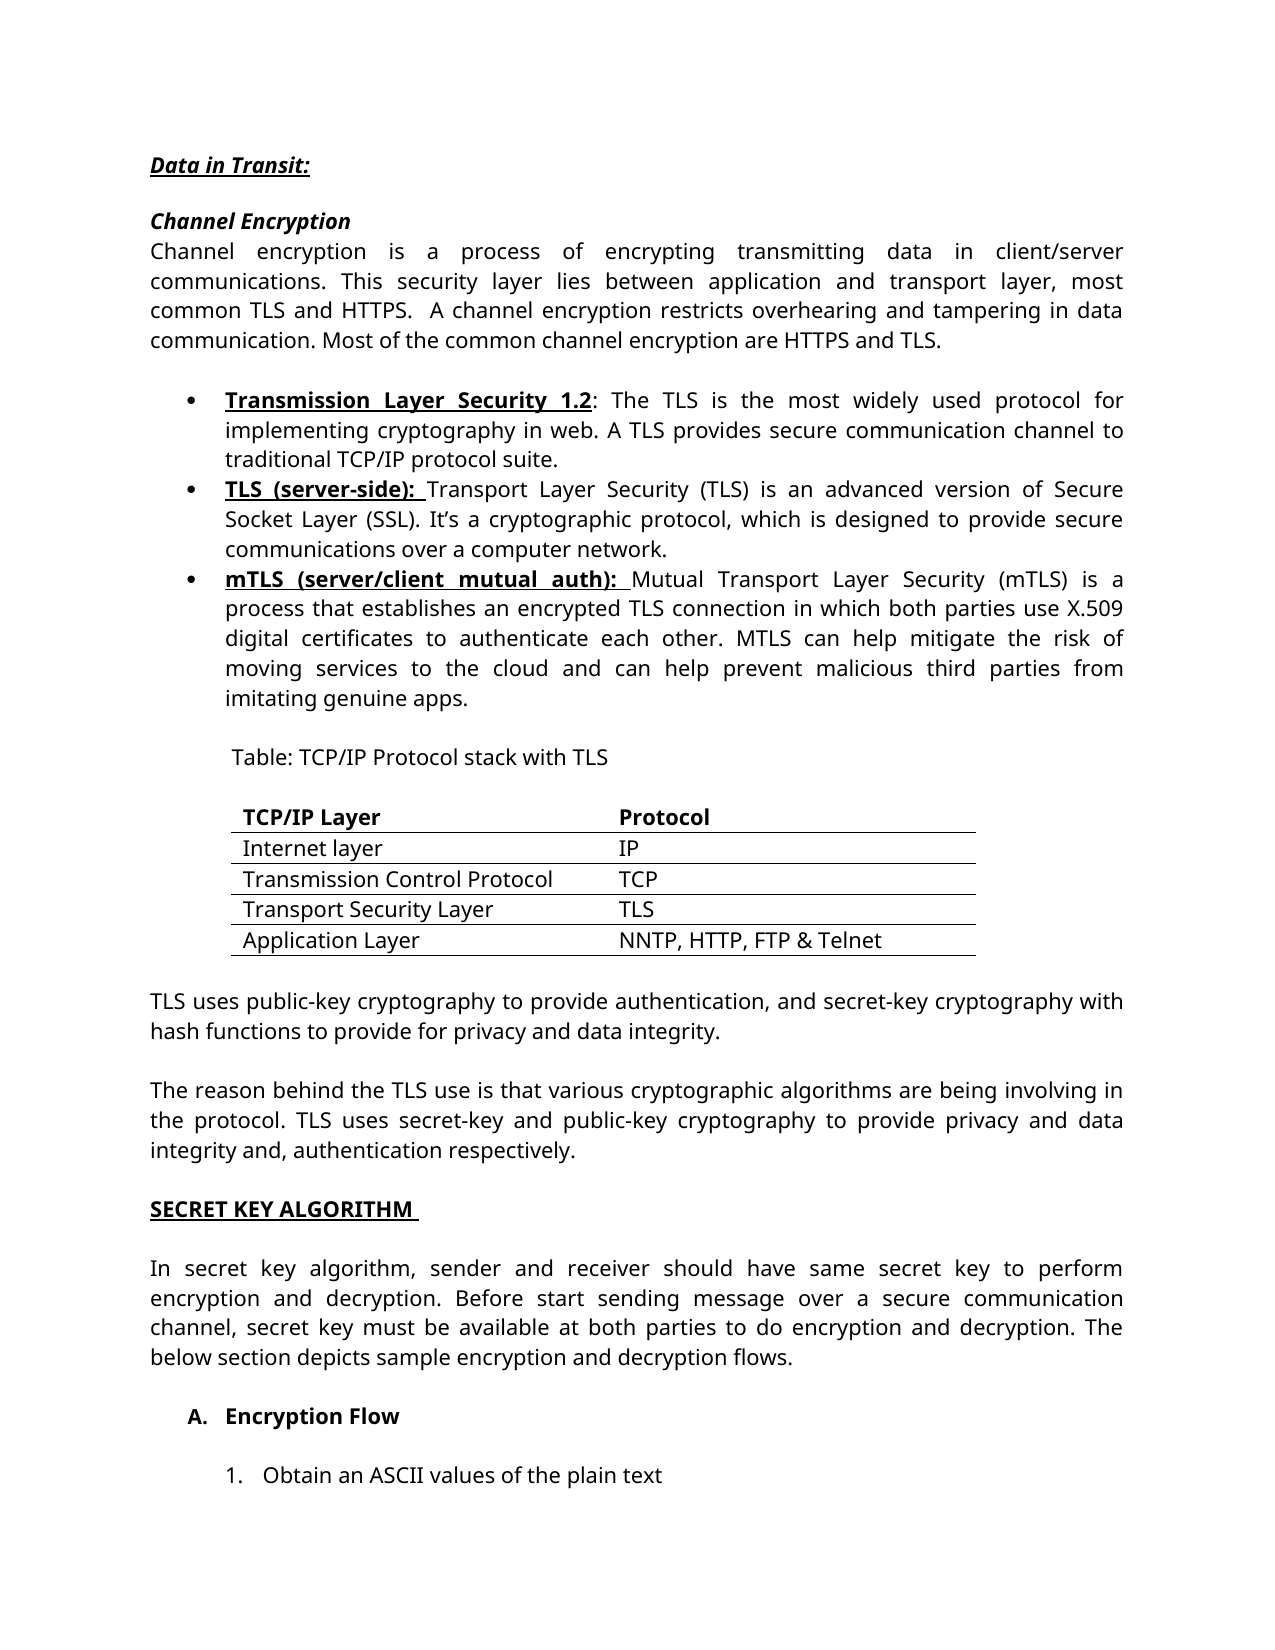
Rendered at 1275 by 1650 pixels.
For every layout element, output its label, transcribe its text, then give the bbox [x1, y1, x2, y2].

list Table: TCP/IP Protocol stack with TLS [231, 742, 1125, 772]
list TLS (server-side): Transport Layer Security (TLS) is an advanced version of Secure Socket Layer (SSL). It’s a cryptographic protocol, which is designed to provide secure communications over a computer network. [187, 474, 1125, 564]
table_cell Transmission Control Protocol [231, 864, 607, 893]
list mTLS (server/client mutual auth): Mutual Transport Layer Security (mTLS) is a process that establishes an encrypted TLS connection in which both parties use X.509 digital certificates to authenticate each other. MTLS can help mitigate the risk of moving services to the cloud and can help prevent malicious third parties from imitating genuine apps. [187, 564, 1125, 713]
text TLS uses public-key cryptography to provide authentication, and secret-key cryptography with hash functions to provide for privacy and data integrity. [150, 986, 1125, 1046]
table_header TCP/IP Layer [231, 802, 607, 832]
table_cell NNTP, HTTP, FTP & Telnet [607, 925, 976, 955]
list Transmission Layer Security 1.2: The TLS is the most widely used protocol for implementing cryptography in web. A TLS provides secure communication channel to traditional TCP/IP protocol suite. [187, 385, 1125, 474]
list Encryption Flow [187, 1401, 1125, 1431]
table_cell Transport Security Layer [231, 895, 607, 924]
list Obtain an ASCII values of the plain text [225, 1460, 1125, 1490]
text Channel encryption is a process of encrypting transmitting data in client/server communications. This security layer lies between application and transport layer, most common TLS and HTTPS. A channel encryption restricts overhearing and tampering in data communication. Most of the common channel encryption are HTTPS and TLS. [150, 236, 1125, 355]
text In secret key algorithm, sender and receiver should have same secret key to perform encryption and decryption. Before start sending message over a secure communication channel, secret key must be available at both parties to do encryption and decryption. The below section depicts sample encryption and decryption flows. [150, 1253, 1125, 1372]
table_cell Application Layer [231, 925, 607, 955]
text Channel Encryption [150, 206, 1125, 236]
text SECRET KEY ALGORITHM [150, 1194, 1125, 1224]
table_cell Internet layer [231, 833, 607, 863]
table_cell TCP [607, 864, 976, 893]
table_header Protocol [607, 802, 976, 832]
text Data in Transit: [150, 150, 1125, 180]
text The reason behind the TLS use is that various cryptographic algorithms are being involving in the protocol. TLS uses secret-key and public-key cryptography to provide privacy and data integrity and, authentication respectively. [150, 1075, 1125, 1165]
table_cell TLS [607, 895, 976, 924]
table_cell IP [607, 833, 976, 863]
